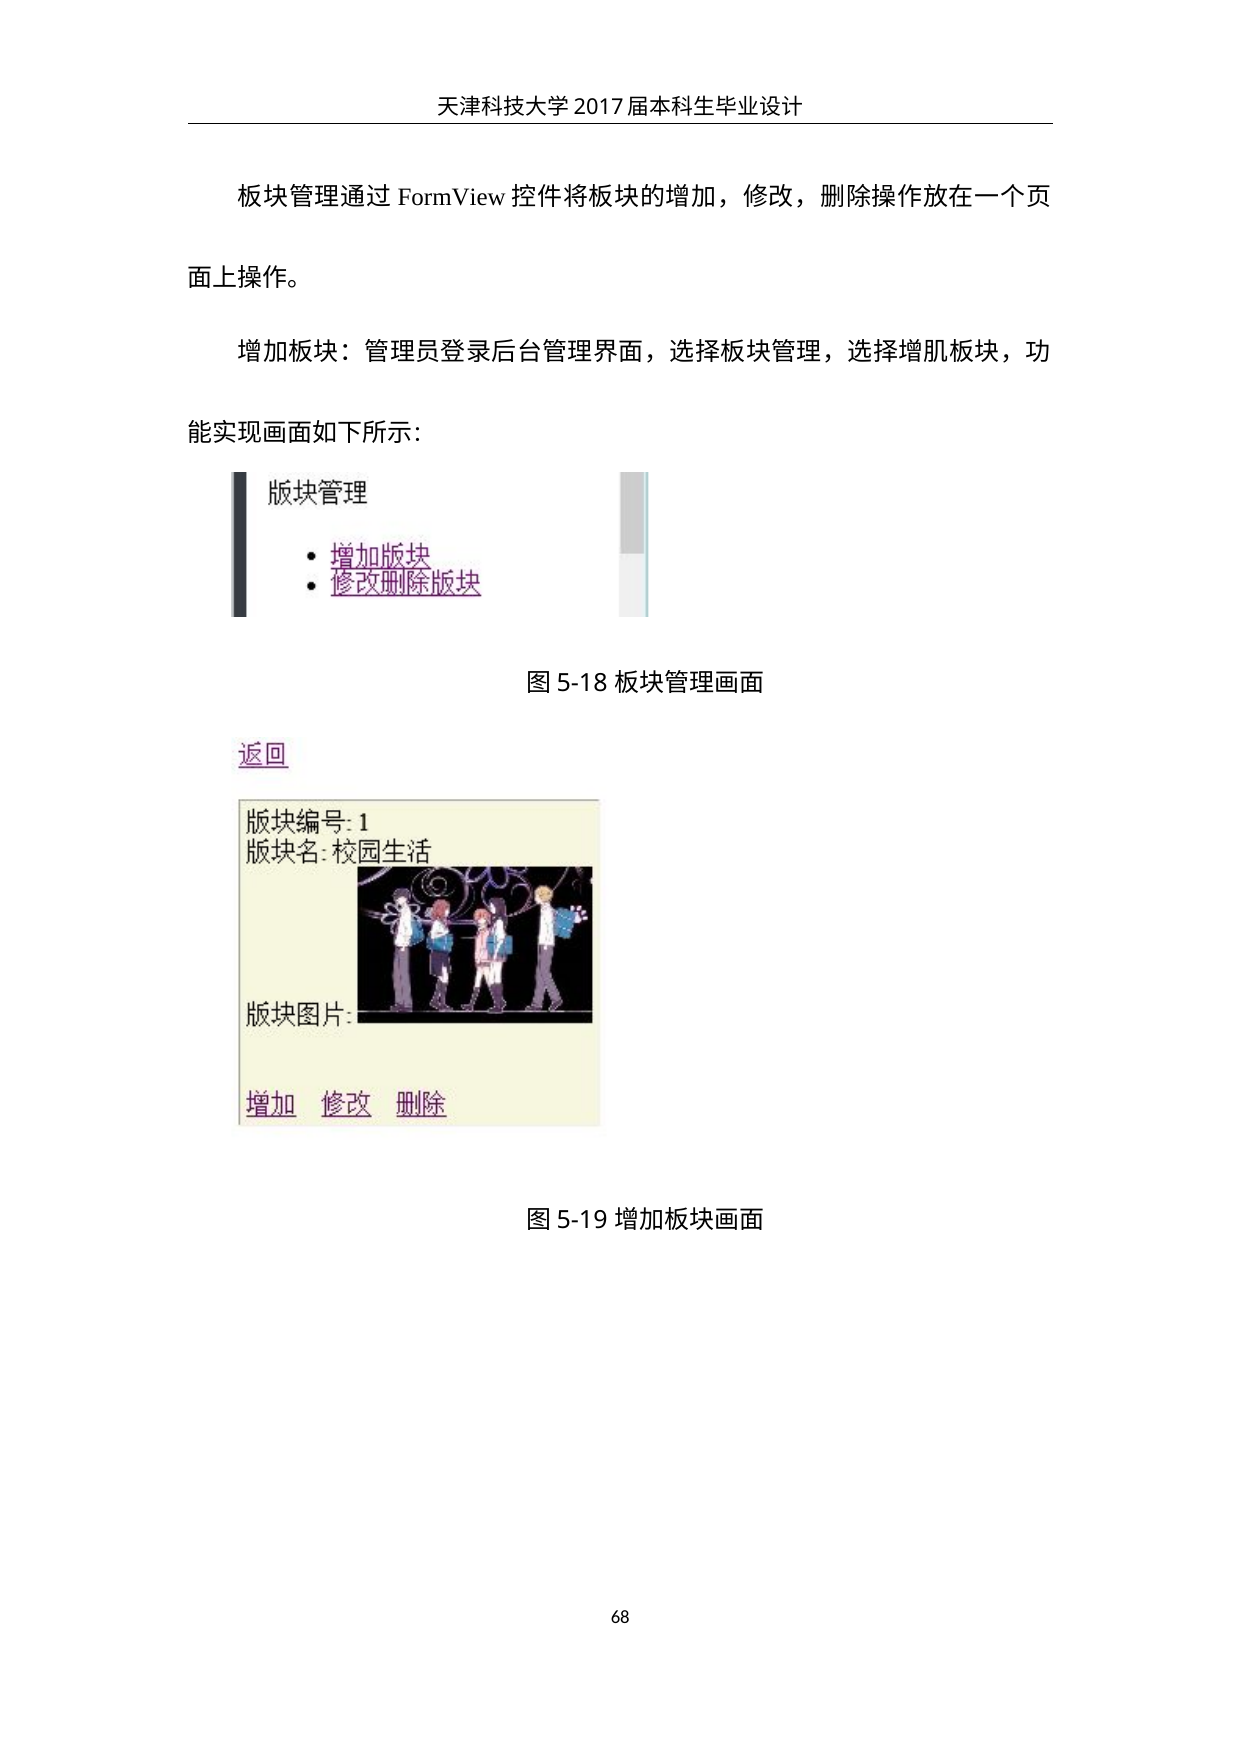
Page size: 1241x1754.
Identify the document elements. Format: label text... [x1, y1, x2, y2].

text 图5-19 增加板块画面 [187, 1185, 1053, 1250]
picture [231, 737, 649, 1147]
text 图5-18 板块管理画面 [187, 648, 1053, 713]
text 板块管理通过FormView控件将板块的增加，修改，删除操作放在一个页面上操作。 [187, 162, 1053, 308]
picture [231, 472, 649, 617]
text 增加板块：管理员登录后台管理界面，选择板块管理，选择增肌板块，功能实现画面如下所示： [187, 317, 1053, 463]
